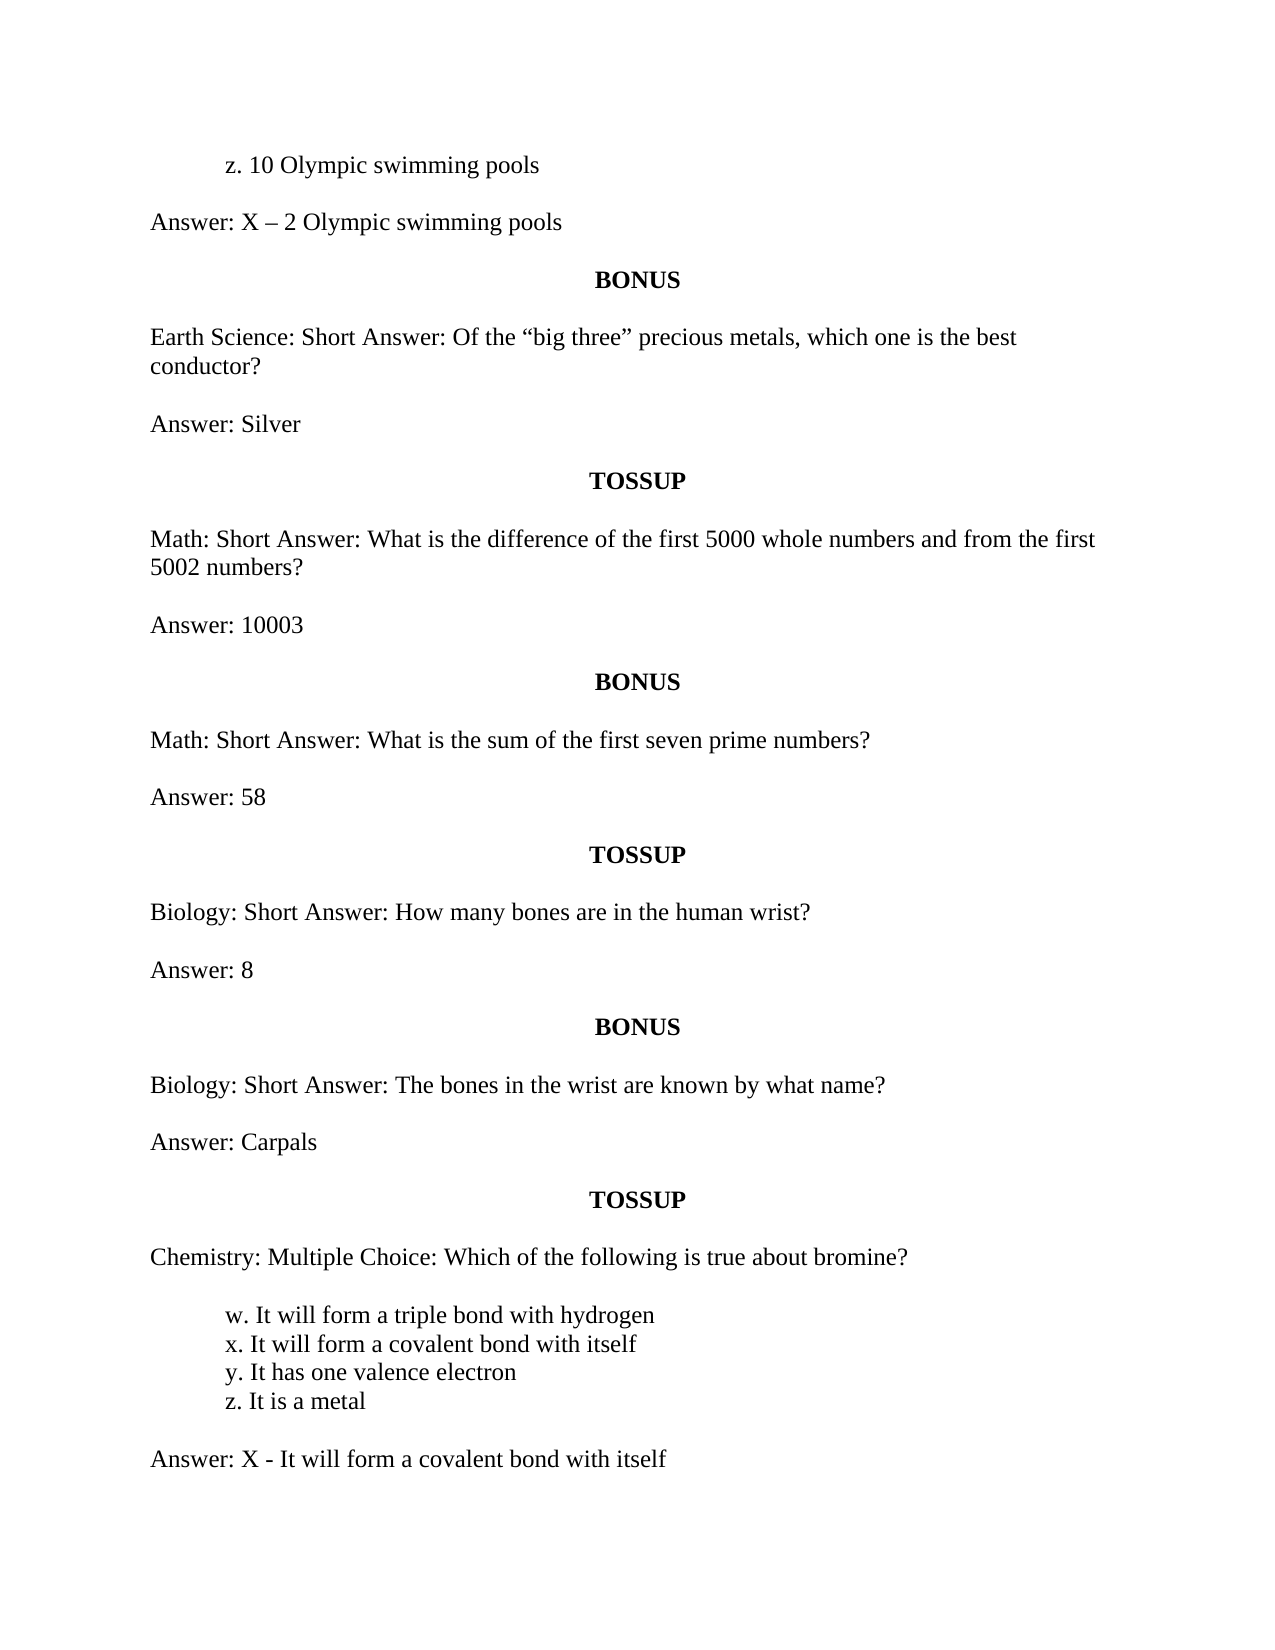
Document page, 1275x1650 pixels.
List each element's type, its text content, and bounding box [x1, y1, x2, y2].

text Answer: X - It will form a covalent bond with itself [150, 1444, 1125, 1472]
text TOSSUP [150, 466, 1125, 495]
text Answer: 10003 [150, 610, 1125, 639]
text x. It will form a covalent bond with itself [150, 1329, 1125, 1357]
text Answer: Carpals [150, 1127, 1125, 1156]
text Math: Short Answer: What is the difference of the first 5000 whole numbers and from the first 5002 numbers? [150, 524, 1125, 581]
text TOSSUP [150, 1185, 1125, 1214]
text z. 10 Olympic swimming pools [150, 150, 1125, 179]
text Math: Short Answer: What is the sum of the first seven prime numbers? [150, 725, 1125, 754]
text Biology: Short Answer: The bones in the wrist are known by what name? [150, 1070, 1125, 1099]
text z. It is a metal [150, 1386, 1125, 1415]
text y. It has one valence electron [150, 1357, 1125, 1386]
text BONUS [150, 667, 1125, 696]
text Answer: 8 [150, 955, 1125, 984]
text TOSSUP [150, 840, 1125, 869]
text Biology: Short Answer: How many bones are in the human wrist? [150, 897, 1125, 926]
text BONUS [150, 265, 1125, 294]
text BONUS [150, 1012, 1125, 1041]
text Earth Science: Short Answer: Of the “big three” precious metals, which one is the best conductor? [150, 322, 1125, 380]
text Chemistry: Multiple Choice: Which of the following is true about bromine? [150, 1242, 1125, 1271]
text Answer: X – 2 Olympic swimming pools [150, 207, 1125, 236]
text w. It will form a triple bond with hydrogen [150, 1300, 1125, 1329]
text Answer: 58 [150, 782, 1125, 811]
text Answer: Silver [150, 409, 1125, 437]
